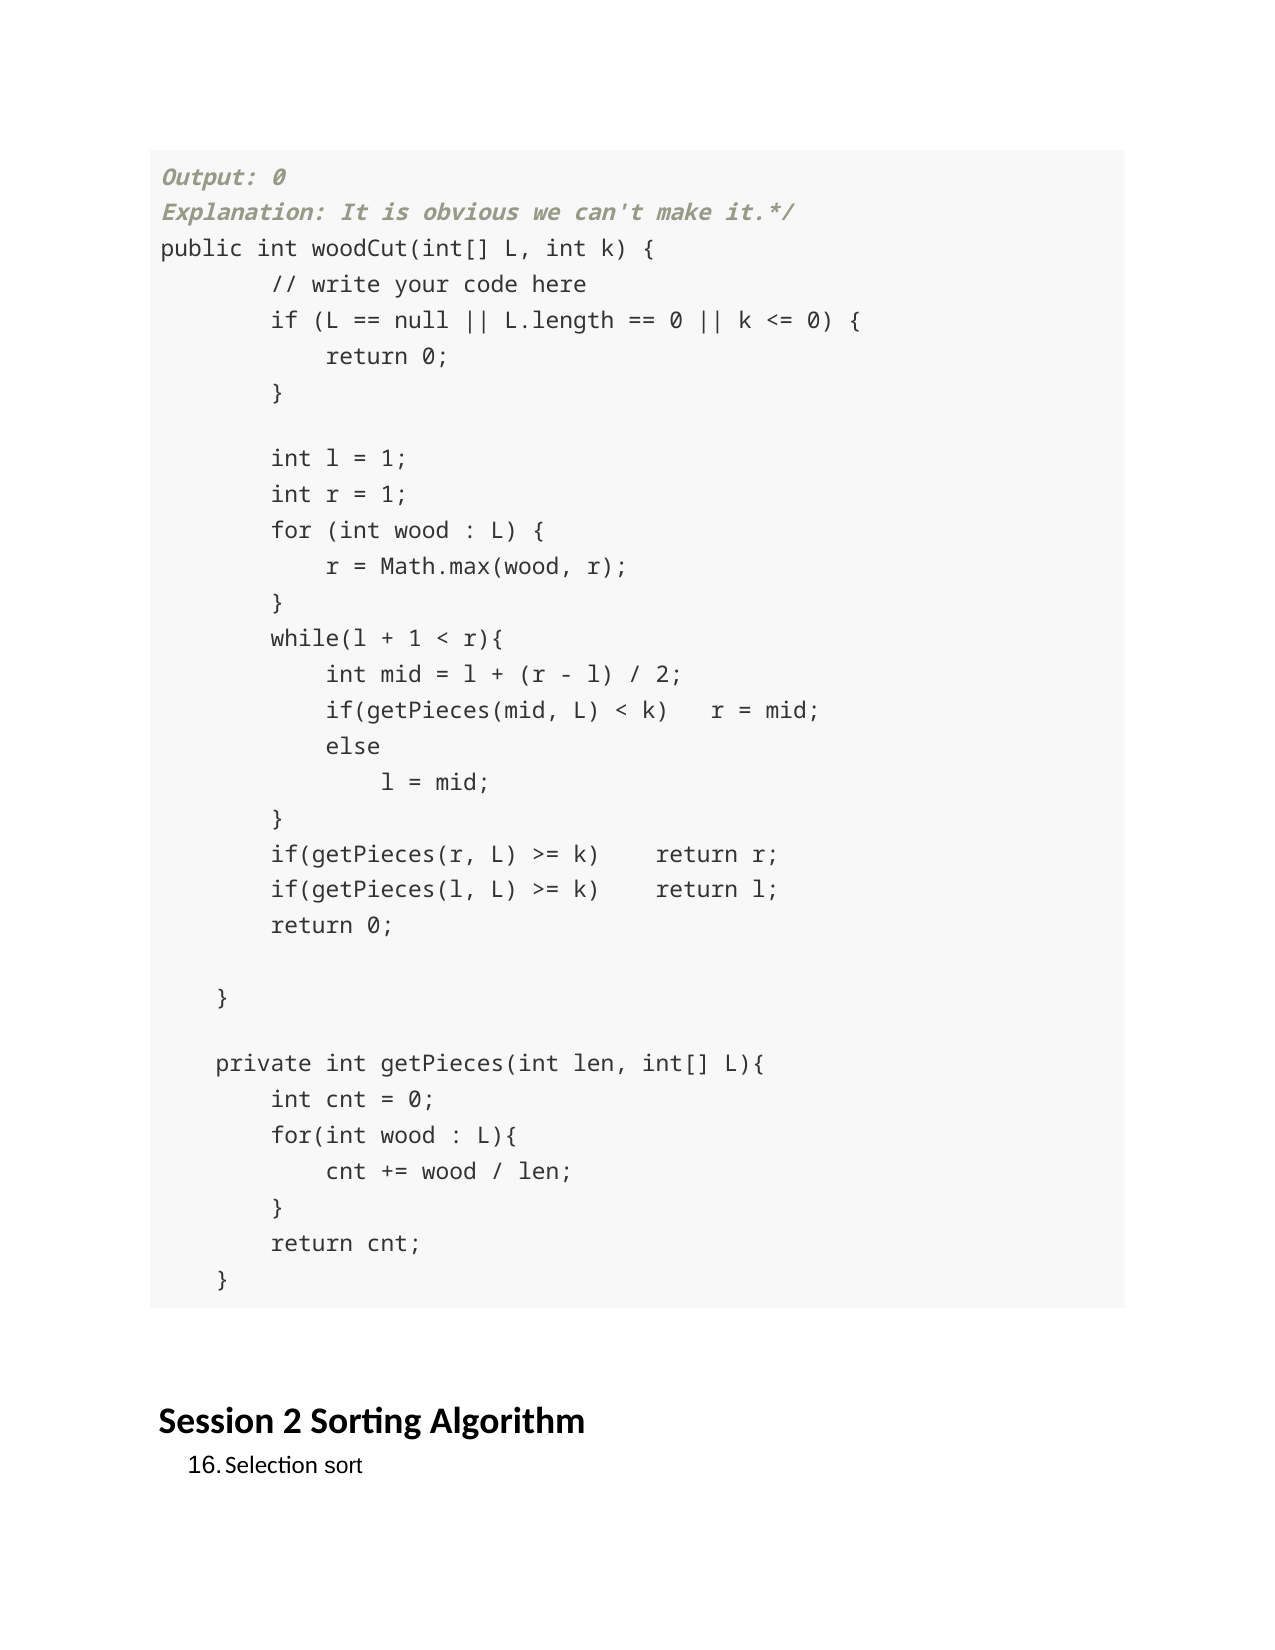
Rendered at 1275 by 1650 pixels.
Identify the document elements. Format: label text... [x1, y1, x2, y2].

subtitle Session 2 Sorting Algorithm [150, 1397, 1125, 1443]
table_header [150, 150, 1125, 1308]
list Selection sort [187, 1449, 1125, 1480]
